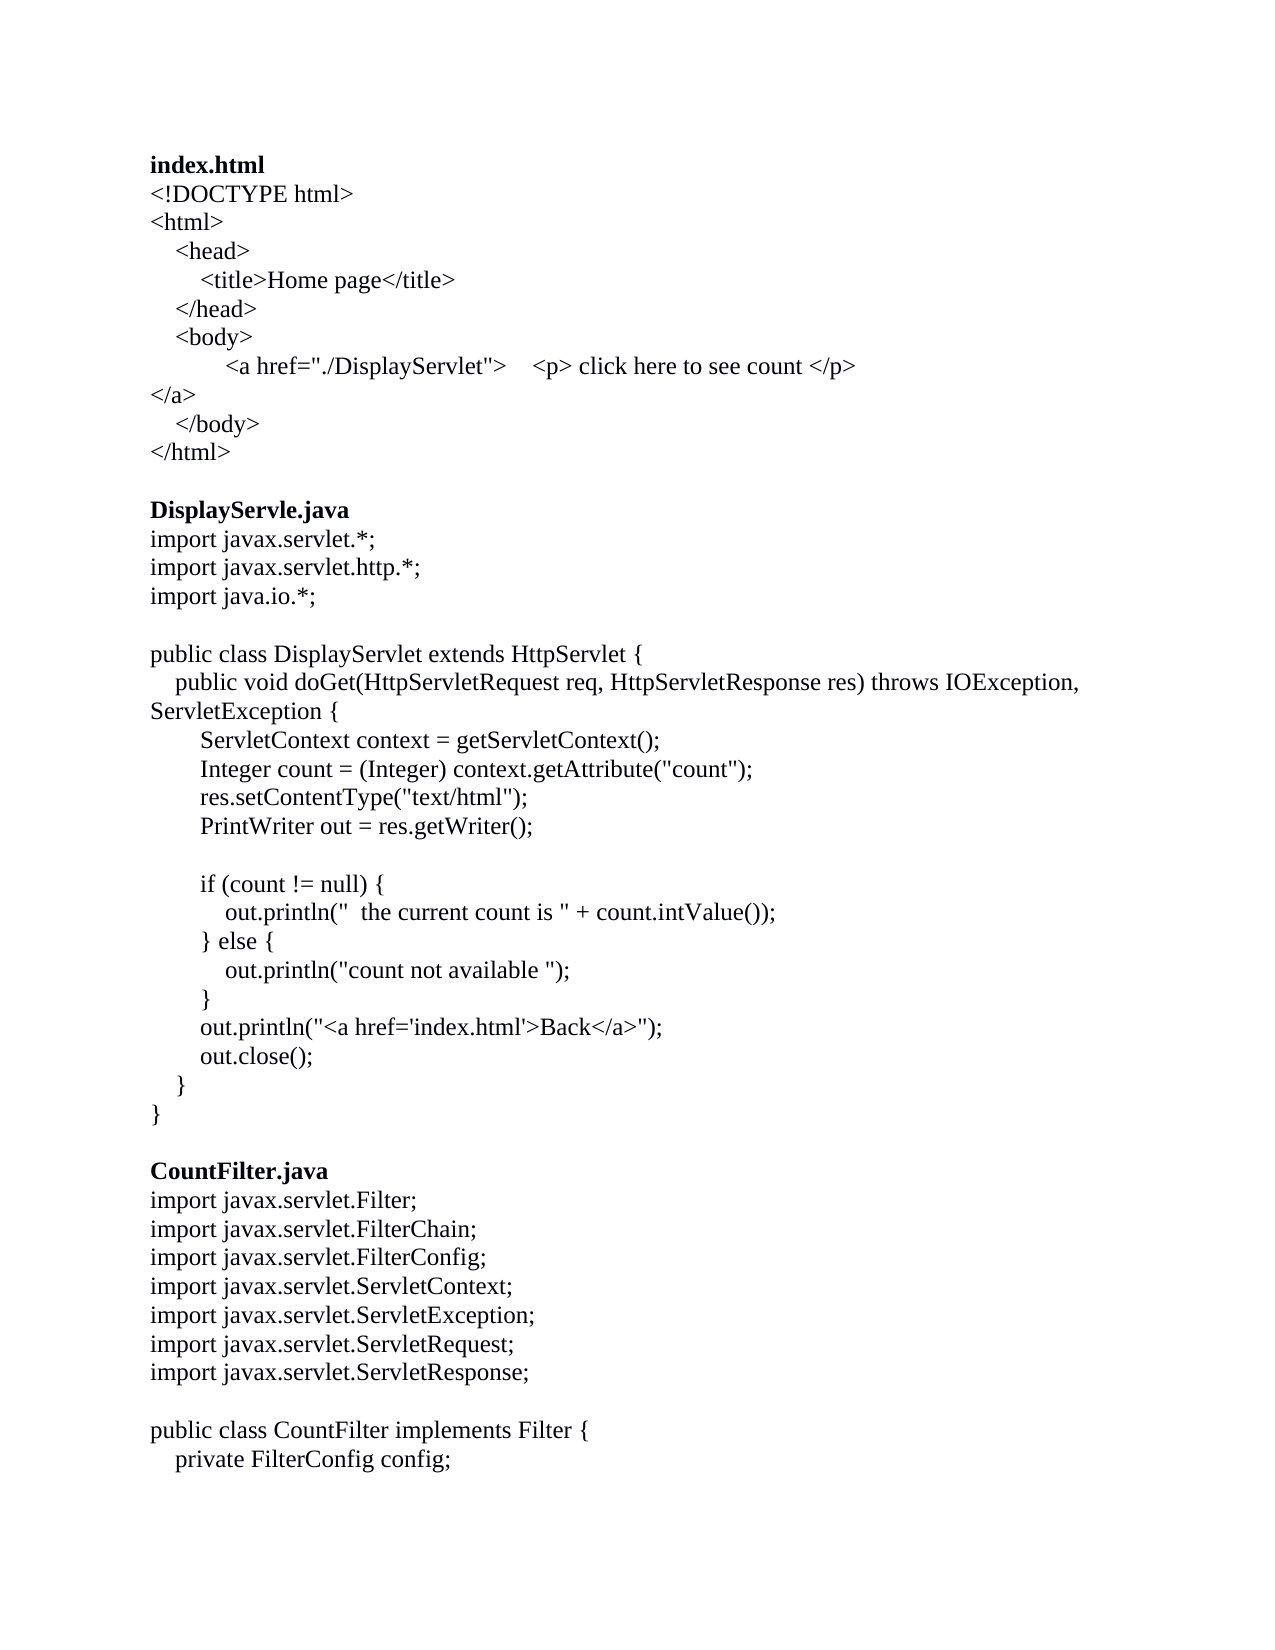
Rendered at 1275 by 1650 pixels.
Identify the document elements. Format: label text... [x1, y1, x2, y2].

text } else { [150, 926, 1125, 955]
text import javax.servlet.ServletRequest; [150, 1329, 1125, 1357]
text public void doGet(HttpServletRequest req, HttpServletResponse res) throws IOException, ServletException { [150, 667, 1125, 725]
text </head> [150, 294, 1125, 322]
text CountFilter.java [150, 1156, 1125, 1185]
text import javax.servlet.Filter; [150, 1185, 1125, 1214]
text out.close(); [150, 1041, 1125, 1070]
text index.html [150, 150, 1125, 179]
text } [150, 984, 1125, 1012]
text } [150, 1070, 1125, 1099]
text <!DOCTYPE html> [150, 179, 1125, 207]
text res.setContentType("text/html"); [150, 782, 1125, 811]
text import javax.servlet.ServletException; [150, 1300, 1125, 1329]
text import java.io.*; [150, 581, 1125, 610]
text } [150, 1099, 1125, 1127]
text if (count != null) { [150, 869, 1125, 897]
text public class CountFilter implements Filter { [150, 1415, 1125, 1444]
text out.println(" the current count is " + count.intValue()); [150, 897, 1125, 926]
text import javax.servlet.FilterConfig; [150, 1242, 1125, 1271]
text out.println("<a href='index.html'>Back</a>"); [150, 1012, 1125, 1041]
text <body> [150, 322, 1125, 351]
text out.println("count not available "); [150, 955, 1125, 984]
text DisplayServle.java [150, 495, 1125, 524]
text Integer count = (Integer) context.getAttribute("count"); [150, 754, 1125, 782]
text public class DisplayServlet extends HttpServlet { [150, 639, 1125, 667]
text import javax.servlet.*; [150, 524, 1125, 552]
text <head> [150, 236, 1125, 265]
text <title>Home page</title> [150, 265, 1125, 294]
text </html> [150, 437, 1125, 466]
text <html> [150, 207, 1125, 236]
text import javax.servlet.ServletContext; [150, 1271, 1125, 1300]
text import javax.servlet.ServletResponse; [150, 1357, 1125, 1386]
text ServletContext context = getServletContext(); [150, 725, 1125, 754]
text </a> [150, 380, 1125, 409]
text import javax.servlet.FilterChain; [150, 1214, 1125, 1242]
text private FilterConfig config; [150, 1444, 1125, 1472]
text <a href="./DisplayServlet"> <p> click here to see count </p> [150, 351, 1125, 380]
text </body> [150, 409, 1125, 437]
text PrintWriter out = res.getWriter(); [150, 811, 1125, 840]
text import javax.servlet.http.*; [150, 552, 1125, 581]
